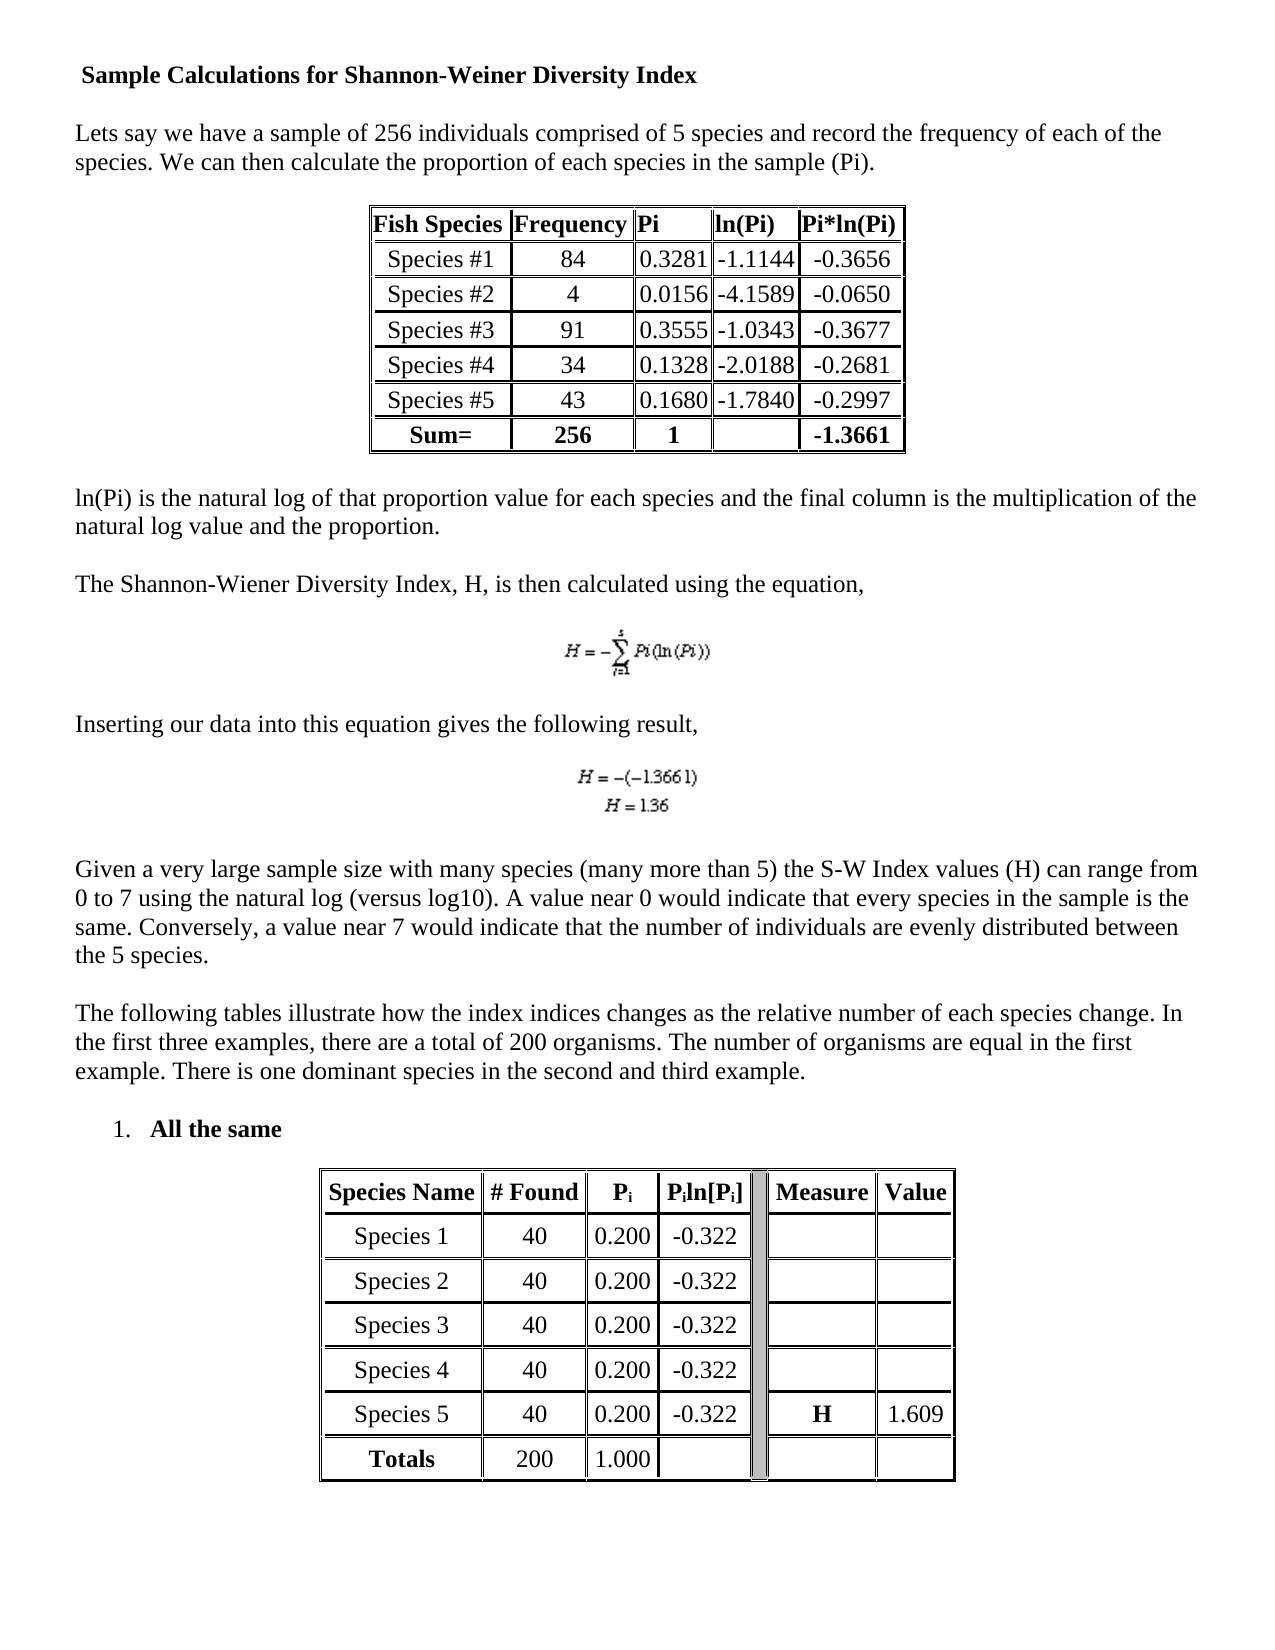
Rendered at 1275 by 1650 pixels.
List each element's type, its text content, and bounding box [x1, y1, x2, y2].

list All the same [112, 1114, 1200, 1142]
table_cell -0.3656 [799, 240, 904, 275]
subtitle The following tables illustrate how the index indices changes as the relative number of each species change. In the first three examples, there are a total of 200 organisms. The number of organisms are equal in the first example. There is one dominant species in the second and third example. [75, 998, 1200, 1084]
table_cell Species #3 [372, 310, 510, 345]
table_cell Species 2 [322, 1256, 481, 1301]
table_cell [878, 1301, 953, 1345]
table_cell [658, 1438, 751, 1479]
table_cell -0.0650 [799, 275, 904, 310]
table_cell Species 4 [322, 1345, 481, 1390]
table_cell [876, 1434, 954, 1479]
table_header ln(Pi) [713, 206, 799, 240]
picture [602, 796, 673, 815]
table_cell Species #2 [370, 275, 511, 310]
table_cell [878, 1345, 954, 1390]
table_header Pi [635, 208, 713, 240]
table_cell Species #5 [372, 380, 510, 415]
picture [575, 767, 700, 790]
table_cell 0.200 [588, 1393, 657, 1434]
table_cell -0.322 [660, 1304, 750, 1345]
table_cell -0.322 [660, 1215, 750, 1256]
table_cell -2.0188 [714, 348, 798, 380]
table_header Measure [768, 1171, 876, 1212]
table_cell 256 [511, 419, 634, 450]
table_cell -1.1144 [714, 243, 798, 275]
table_header Pi [586, 1171, 658, 1212]
table_cell Totals [322, 1434, 483, 1479]
table_cell -0.2997 [801, 380, 904, 415]
table_cell [768, 1438, 876, 1479]
table_cell 0.3281 [636, 243, 711, 275]
text ln(Pi) is the natural log of that proportion value for each species and the final column is the multiplication of the natural log value and the proportion. [75, 483, 1200, 540]
table_cell [878, 1212, 953, 1256]
picture [562, 627, 713, 681]
table_cell -0.322 [660, 1393, 750, 1434]
table_header [751, 1171, 768, 1479]
table_cell [769, 1304, 875, 1345]
table_cell 200 [483, 1438, 586, 1479]
table_cell [769, 1260, 875, 1301]
table_cell 4 [513, 278, 633, 310]
table_header Frequency [511, 208, 634, 240]
table_cell -1.3661 [799, 415, 904, 450]
table_header Fish Species [372, 208, 511, 240]
table_cell -0.322 [660, 1260, 750, 1301]
table_cell 0.200 [588, 1349, 657, 1390]
table_cell 1.000 [586, 1438, 658, 1479]
table_cell 0.1680 [636, 384, 711, 415]
table_cell Species 5 [322, 1390, 481, 1434]
table_cell 0.3555 [636, 313, 711, 345]
table_header Piln[Pi] [658, 1171, 751, 1212]
table_cell Species 1 [322, 1212, 481, 1256]
table_cell -0.322 [660, 1349, 750, 1390]
table_cell 84 [513, 243, 633, 275]
table_cell 0.0156 [636, 278, 711, 310]
table_cell Species #4 [372, 345, 510, 380]
table_cell Species #1 [370, 240, 511, 275]
table_cell -1.7840 [714, 384, 798, 415]
table_cell 43 [513, 384, 633, 415]
table_cell 0.1328 [636, 348, 711, 380]
text The Shannon-Wiener Diversity Index, H, is then calculated using the equation, [75, 569, 1200, 598]
table_cell 1.609 [878, 1390, 953, 1434]
table_header # Found [483, 1171, 586, 1212]
text Given a very large sample size with many species (many more than 5) the S-W Index values (H) can range from 0 to 7 using the natural log (versus log10). A value near 0 would indicate that every species in the sample is the same. Conversely, a value near 7 would indicate that the number of individuals are evenly distributed between the 5 species. [75, 854, 1200, 969]
table_header Pi*ln(Pi) [799, 208, 903, 240]
table_cell 0.200 [588, 1304, 657, 1345]
table_cell -0.2681 [801, 345, 903, 380]
table_cell 40 [484, 1260, 585, 1301]
table_header Species Name [322, 1171, 483, 1212]
table_cell 1 [635, 419, 713, 450]
text Sample Calculations for Shannon-Weiner Diversity Index [75, 60, 1200, 89]
table_cell 91 [513, 313, 633, 345]
table_cell [769, 1349, 875, 1390]
table_cell 40 [484, 1349, 585, 1390]
table_cell -1.0343 [714, 313, 798, 345]
table_cell -4.1589 [714, 278, 798, 310]
text Lets say we have a sample of 256 individuals comprised of 5 species and record the frequency of each of the species. We can then calculate the proportion of each species in the sample (Pi). [75, 118, 1200, 175]
table_cell 34 [513, 348, 633, 380]
table_cell 40 [484, 1215, 585, 1256]
table_cell 0.200 [588, 1260, 657, 1301]
table_header Value [876, 1171, 953, 1212]
table_cell H [769, 1393, 875, 1434]
table_cell -0.3677 [801, 310, 903, 345]
table_cell [713, 419, 799, 450]
table_cell [878, 1256, 954, 1301]
table_cell 0.200 [588, 1215, 657, 1256]
table_cell Species 3 [322, 1301, 481, 1345]
table_cell 40 [484, 1393, 585, 1434]
table_cell Sum= [372, 415, 511, 450]
table_cell 40 [484, 1304, 585, 1345]
table_cell [769, 1215, 875, 1256]
text Inserting our data into this equation gives the following result, [75, 709, 1200, 738]
